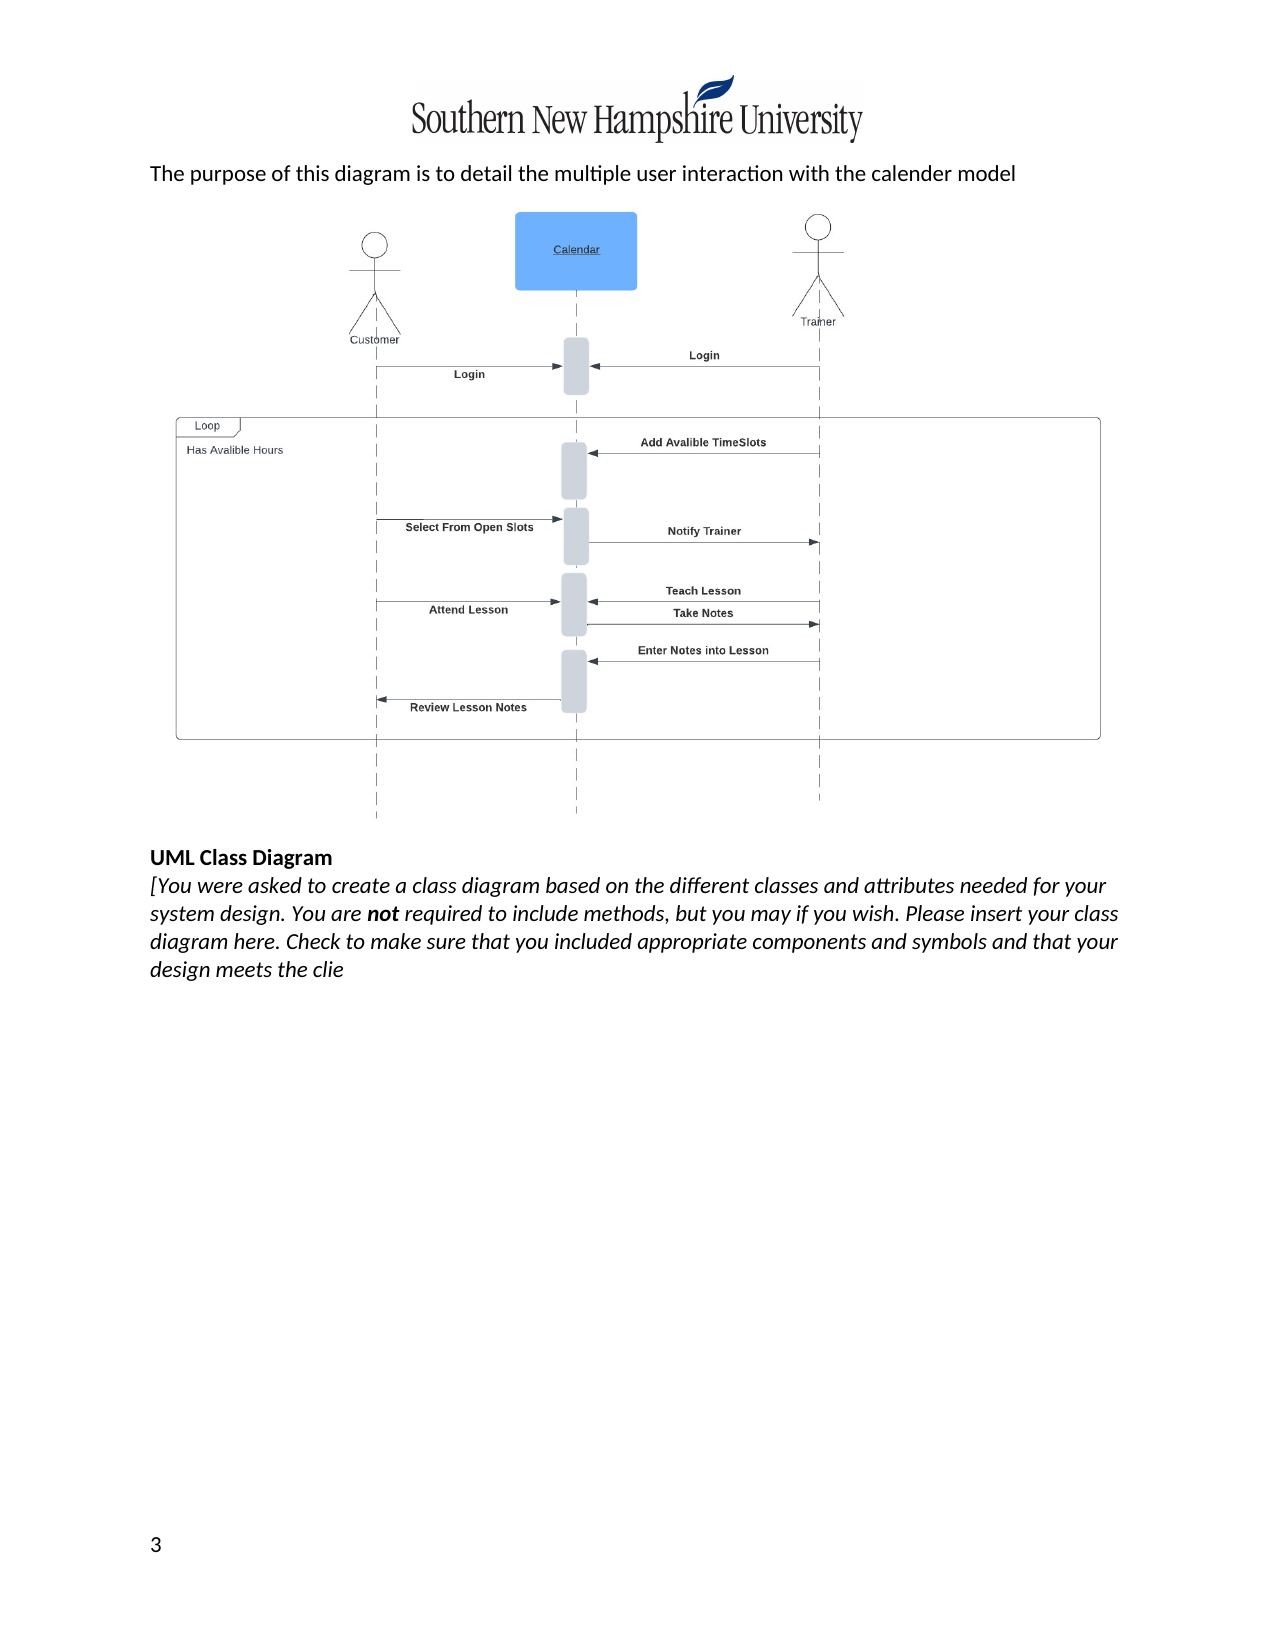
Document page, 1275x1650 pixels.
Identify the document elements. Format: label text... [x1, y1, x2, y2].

picture [412, 75, 863, 143]
subtitle UML Class Diagram [150, 844, 1125, 871]
text The purpose of this diagram is to detail the multiple user interaction with the calender model [150, 159, 1125, 186]
picture [150, 186, 1125, 844]
text [You were asked to create a class diagram based on the different classes and attributes needed for your system design. You are not required to include methods, but you may if you wish. Please insert your class diagram here. Check to make sure that you included appropriate components and symbols and that your design meets the client’s requirements.] [150, 871, 1125, 983]
